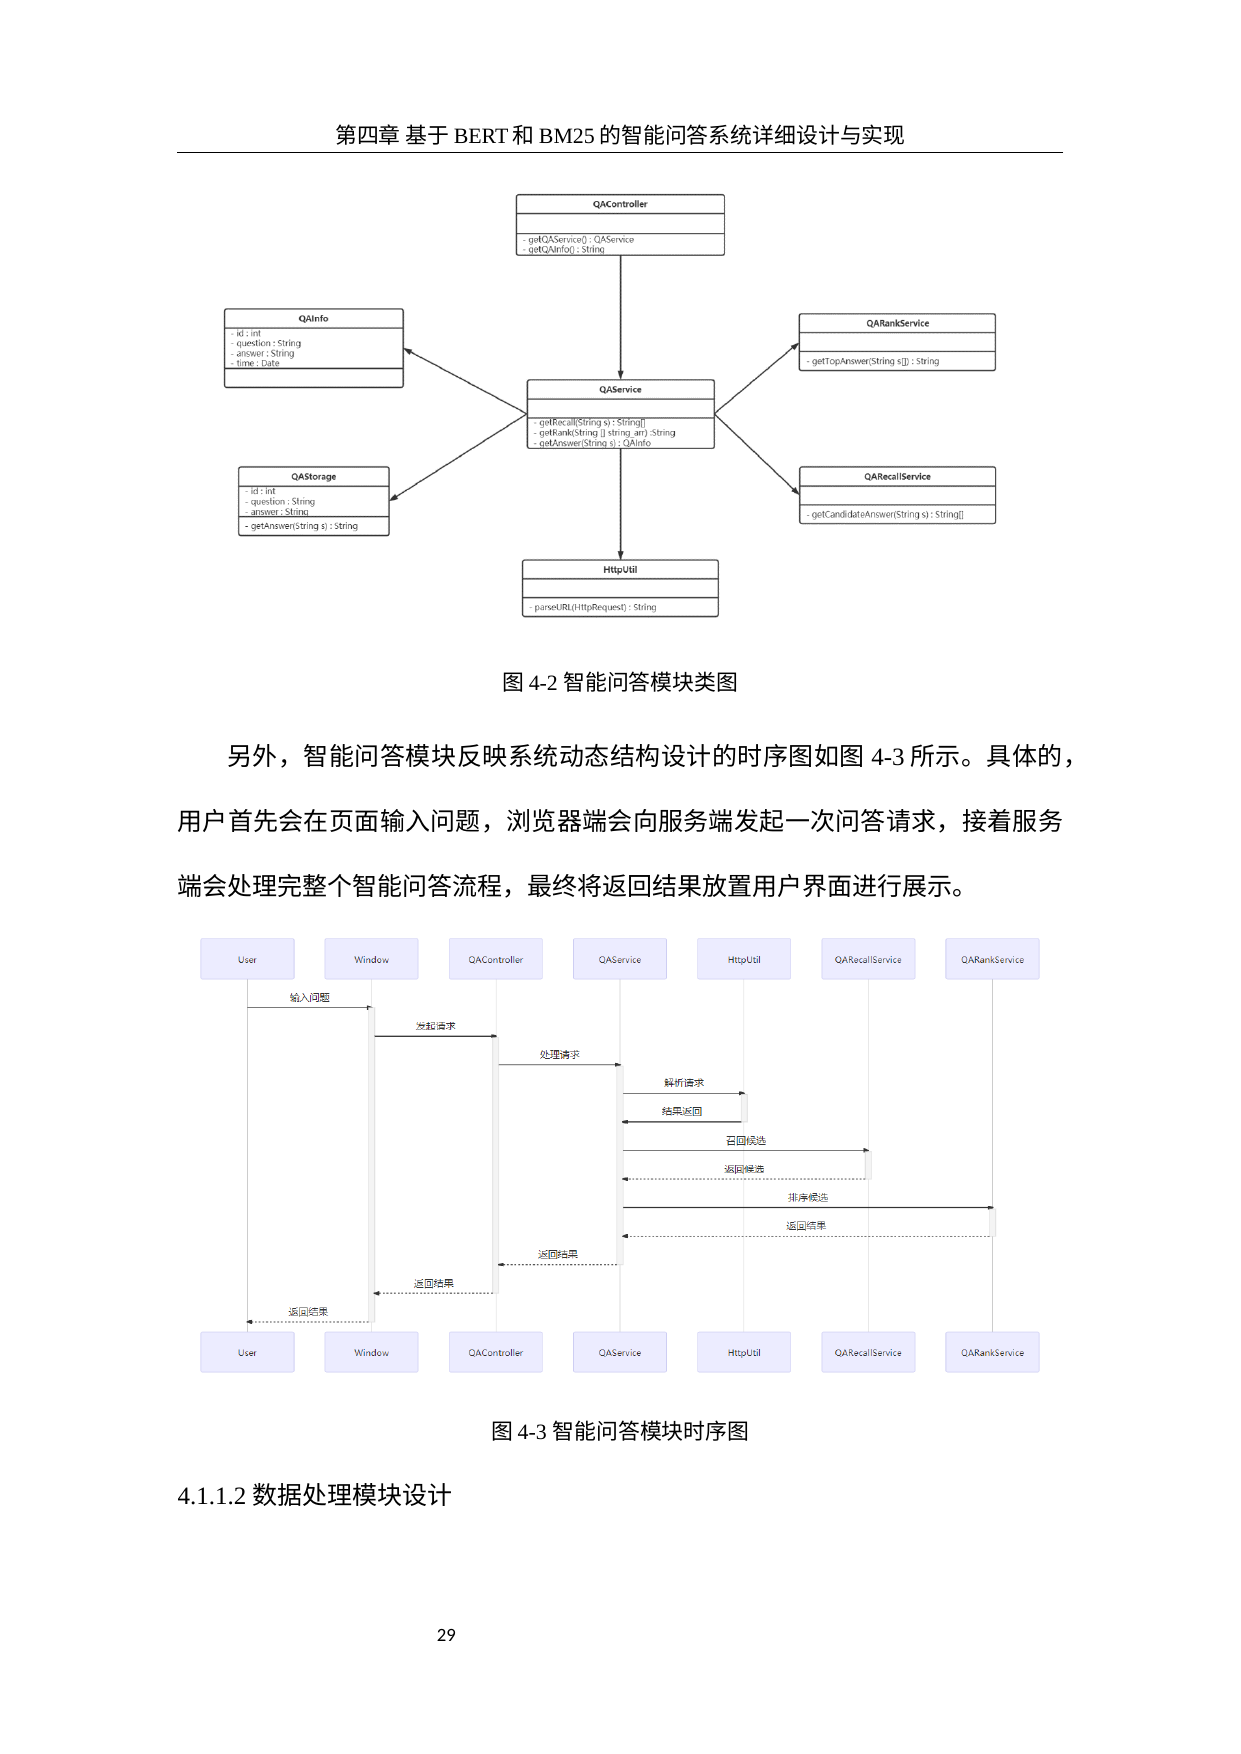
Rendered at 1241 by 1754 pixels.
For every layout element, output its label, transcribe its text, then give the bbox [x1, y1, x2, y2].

picture [221, 178, 1019, 631]
text 图4-3 智能问答模块时序图 [177, 1404, 1063, 1445]
picture [197, 929, 1043, 1379]
text 图4-2 智能问答模块类图 [177, 655, 1063, 697]
text 另外，智能问答模块反映系统动态结构设计的时序图如图4-3所示。具体的，用户首先会在页面输入问题，浏览器端会向服务端发起一次问答请求，接着服务端会处理完整个智能问答流程，最终将返回结果放置用户界面进行展示。 [177, 722, 1063, 917]
text 4.1.1.2 数据处理模块设计 [177, 1470, 1063, 1512]
